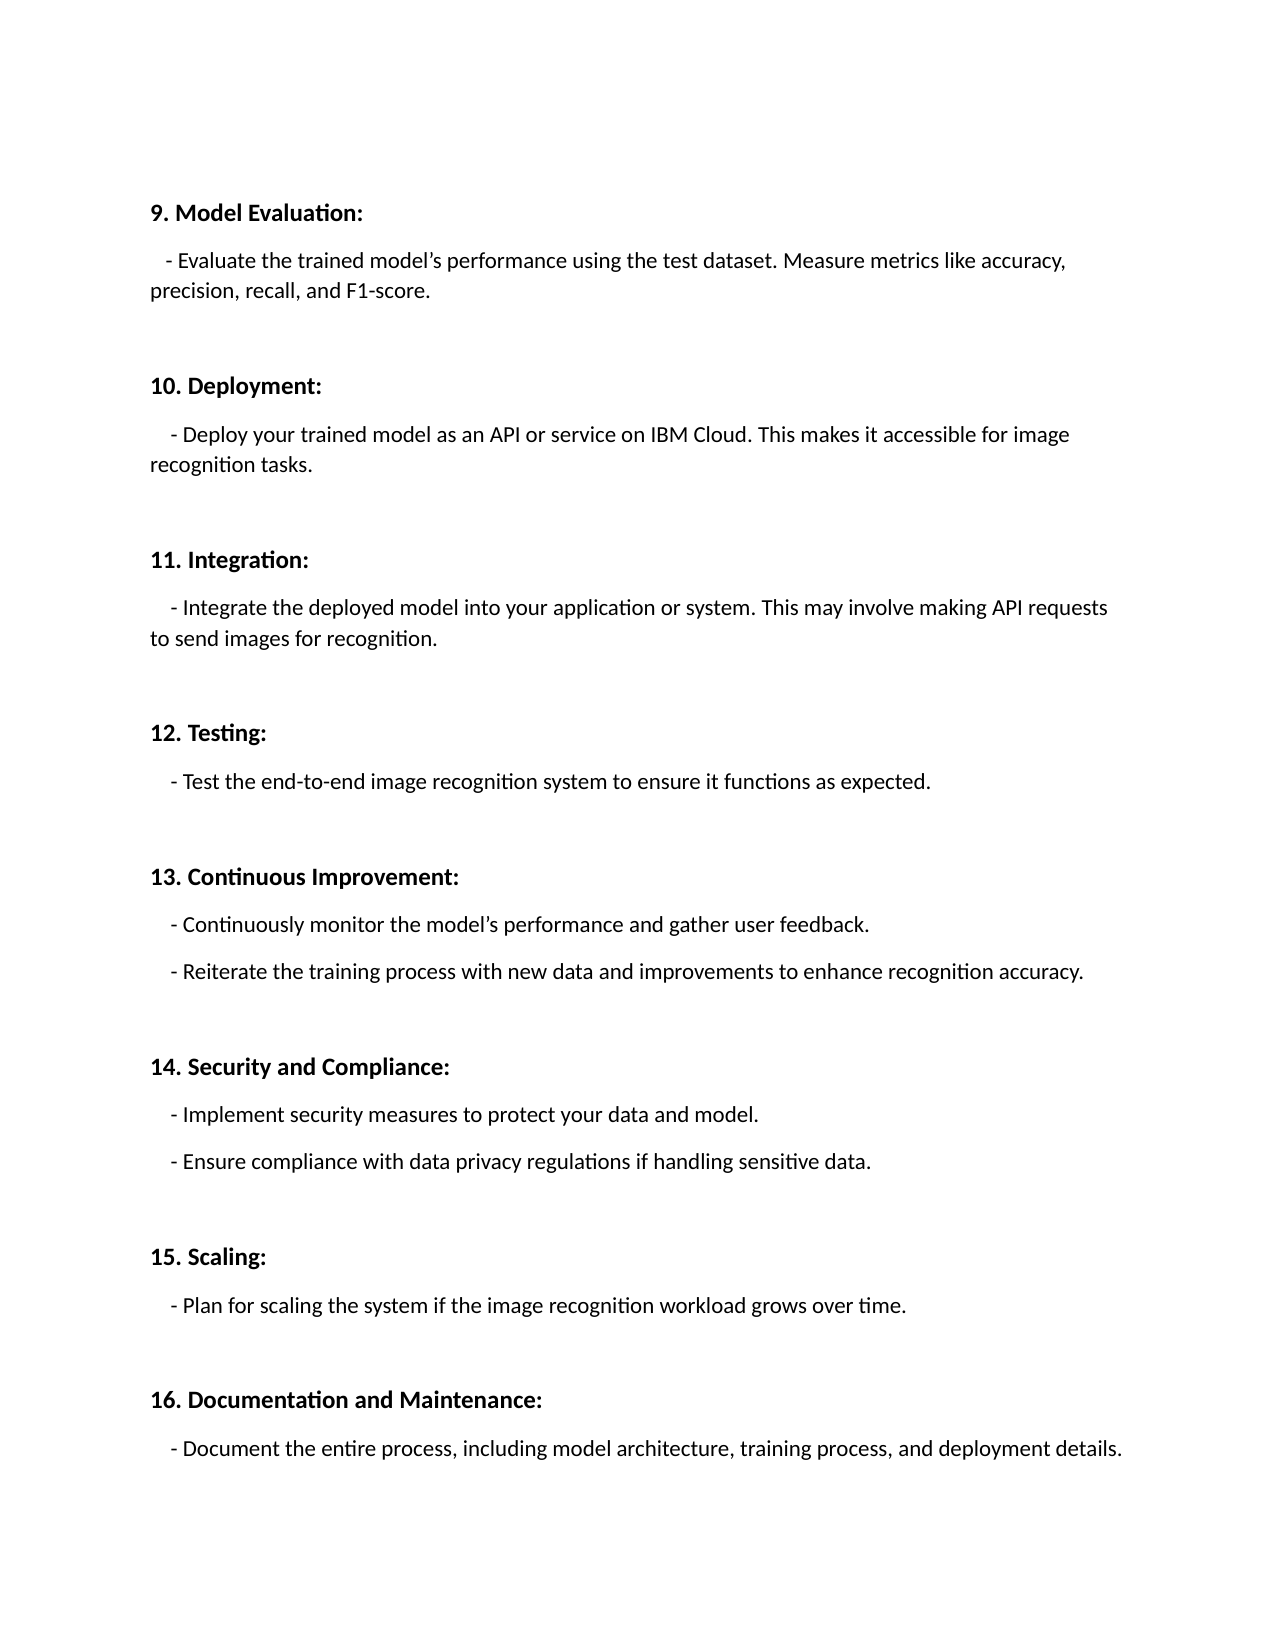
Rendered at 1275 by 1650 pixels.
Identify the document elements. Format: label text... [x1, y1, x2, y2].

text 9. Model Evaluation: [150, 197, 1125, 227]
text 10. Deployment: [150, 370, 1125, 401]
text - Reiterate the training process with new data and improvements to enhance recognition accuracy. [150, 957, 1125, 985]
text 15. Scaling: [150, 1241, 1125, 1272]
text 11. Integration: [150, 544, 1125, 574]
text - Implement security measures to protect your data and model. [150, 1101, 1125, 1129]
text - Document the entire process, including model architecture, training process, and deployment details. [150, 1434, 1125, 1462]
text - Integrate the deployed model into your application or system. This may involve making API requests to send images for recognition. [150, 593, 1125, 652]
text 13. Continuous Improvement: [150, 861, 1125, 891]
text - Continuously monitor the model’s performance and gather user feedback. [150, 910, 1125, 938]
text 14. Security and Compliance: [150, 1051, 1125, 1082]
text 16. Documentation and Maintenance: [150, 1384, 1125, 1415]
text 12. Testing: [150, 717, 1125, 748]
text - Plan for scaling the system if the image recognition workload grows over time. [150, 1291, 1125, 1319]
text - Evaluate the trained model’s performance using the test dataset. Measure metrics like accuracy, precision, recall, and F1-score. [150, 246, 1125, 305]
text - Deploy your trained model as an API or service on IBM Cloud. This makes it accessible for image recognition tasks. [150, 420, 1125, 478]
text - Test the end-to-end image recognition system to ensure it functions as expected. [150, 767, 1125, 795]
text - Ensure compliance with data privacy regulations if handling sensitive data. [150, 1147, 1125, 1176]
